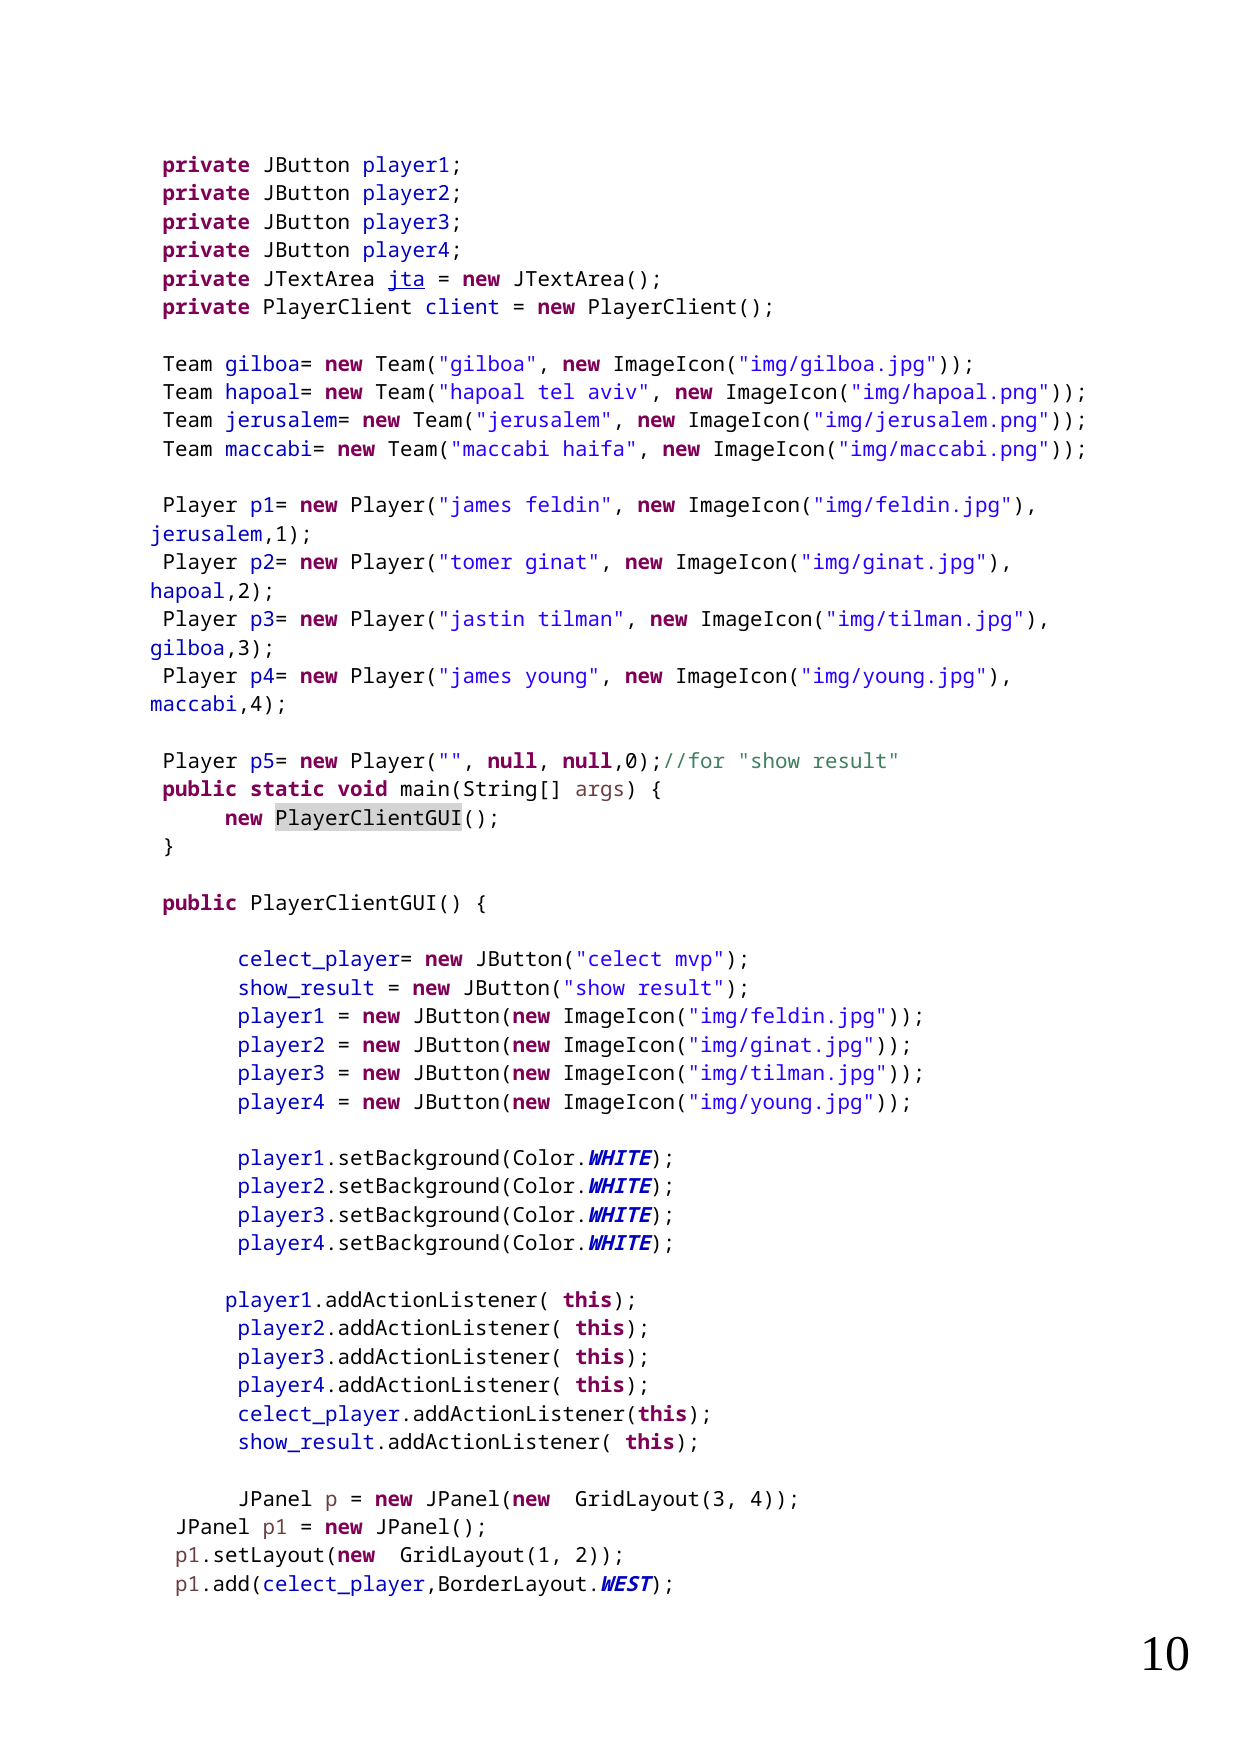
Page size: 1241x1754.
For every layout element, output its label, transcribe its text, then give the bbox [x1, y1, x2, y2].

text player2 = new JButton(new ImageIcon("img/ginat.jpg")); [150, 1030, 1090, 1058]
text player1 = new JButton(new ImageIcon("img/feldin.jpg")); [150, 1001, 1090, 1030]
text private JTextArea jta = new JTextArea(); [150, 264, 1090, 292]
text player3 = new JButton(new ImageIcon("img/tilman.jpg")); [150, 1058, 1090, 1087]
text Team jerusalem= new Team("jerusalem", new ImageIcon("img/jerusalem.png")); [150, 406, 1090, 434]
text player3.addActionListener( this); [150, 1342, 1090, 1370]
text celect_player.addActionListener(this); [150, 1399, 1090, 1427]
text Player p3= new Player("jastin tilman", new ImageIcon("img/tilman.jpg"), gilboa,3); [150, 604, 1090, 661]
text public PlayerClientGUI() { [150, 888, 1090, 917]
text Player p4= new Player("james young", new ImageIcon("img/young.jpg"), maccabi,4); [150, 661, 1090, 718]
text player1.addActionListener( this); [150, 1285, 1090, 1313]
text Player p5= new Player("", null, null,0);//for "show result" [150, 746, 1090, 774]
text new PlayerClientGUI(); [150, 803, 275, 831]
text player1.setBackground(Color.WHITE); [150, 1143, 1090, 1172]
text player2.addActionListener( this); [150, 1313, 1090, 1342]
text Team gilboa= new Team("gilboa", new ImageIcon("img/gilboa.jpg")); [150, 349, 1090, 377]
text private JButton player2; [150, 178, 1090, 207]
text Player p2= new Player("tomer ginat", new ImageIcon("img/ginat.jpg"), hapoal,2); [150, 547, 1090, 604]
text show_result = new JButton("show result"); [150, 973, 1090, 1001]
text show_result.addActionListener( this); [150, 1427, 1090, 1456]
text } [150, 831, 1090, 860]
text private JButton player4; [150, 235, 1090, 264]
text new PlayerClientGUI(); [462, 803, 1090, 831]
text private PlayerClient client = new PlayerClient(); [150, 292, 1090, 321]
text Team maccabi= new Team("maccabi haifa", new ImageIcon("img/maccabi.png")); [150, 434, 1090, 462]
text JPanel p = new JPanel(new GridLayout(3, 4)); [150, 1484, 1090, 1512]
text player4.setBackground(Color.WHITE); [150, 1228, 1090, 1257]
text Player p1= new Player("james feldin", new ImageIcon("img/feldin.jpg"), jerusalem,1); [150, 490, 1090, 547]
text public static void main(String[] args) { [150, 774, 1090, 803]
text private JButton player3; [150, 207, 1090, 235]
text Team hapoal= new Team("hapoal tel aviv", new ImageIcon("img/hapoal.png")); [150, 377, 1090, 406]
text player4 = new JButton(new ImageIcon("img/young.jpg")); [150, 1087, 1090, 1115]
text player4.addActionListener( this); [150, 1370, 1090, 1399]
text JPanel p1 = new JPanel(); [150, 1512, 1090, 1541]
text p1.add(celect_player,BorderLayout.WEST); [150, 1569, 1090, 1597]
text p1.setLayout(new GridLayout(1, 2)); [150, 1541, 1090, 1569]
text private JButton player1; [150, 150, 1090, 178]
text player3.setBackground(Color.WHITE); [150, 1200, 1090, 1228]
text celect_player= new JButton("celect mvp"); [150, 944, 1090, 973]
text player2.setBackground(Color.WHITE); [150, 1172, 1090, 1200]
